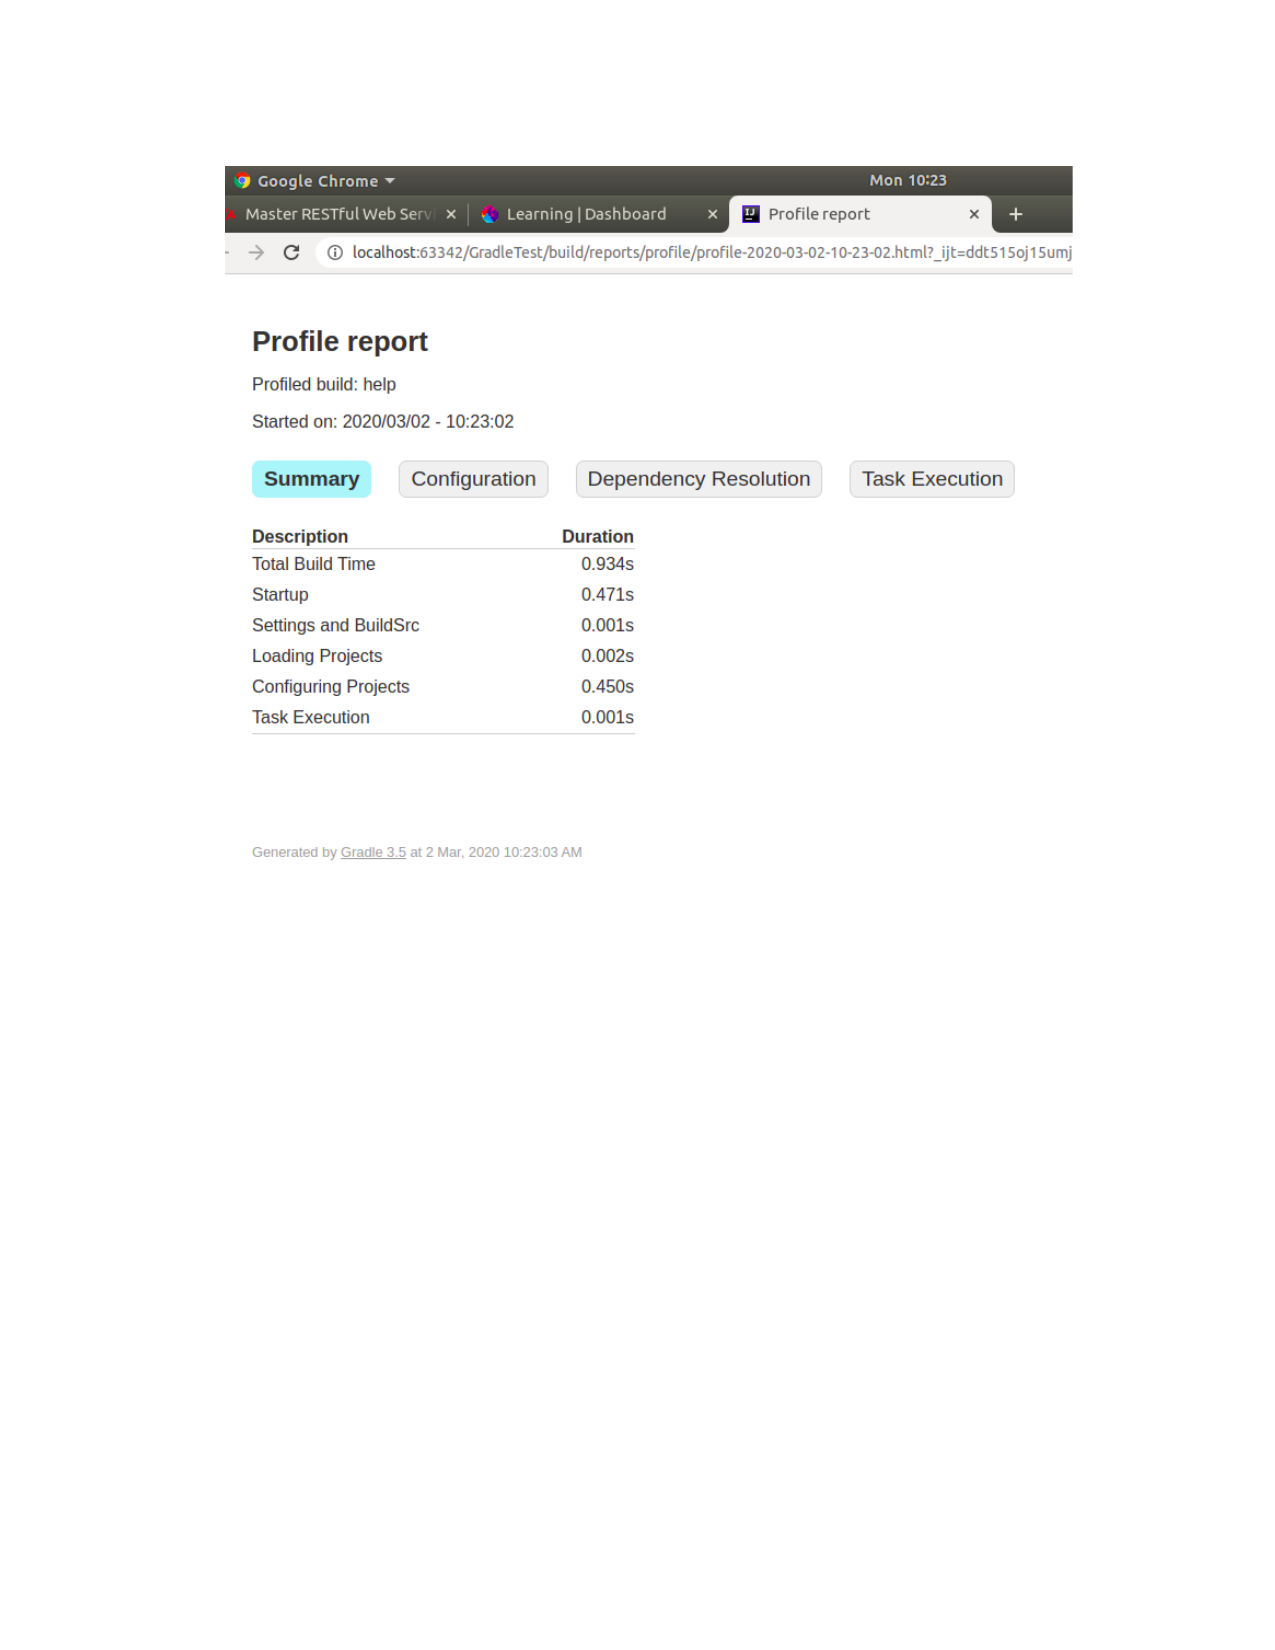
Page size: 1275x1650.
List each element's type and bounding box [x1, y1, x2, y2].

picture [225, 166, 1073, 1007]
